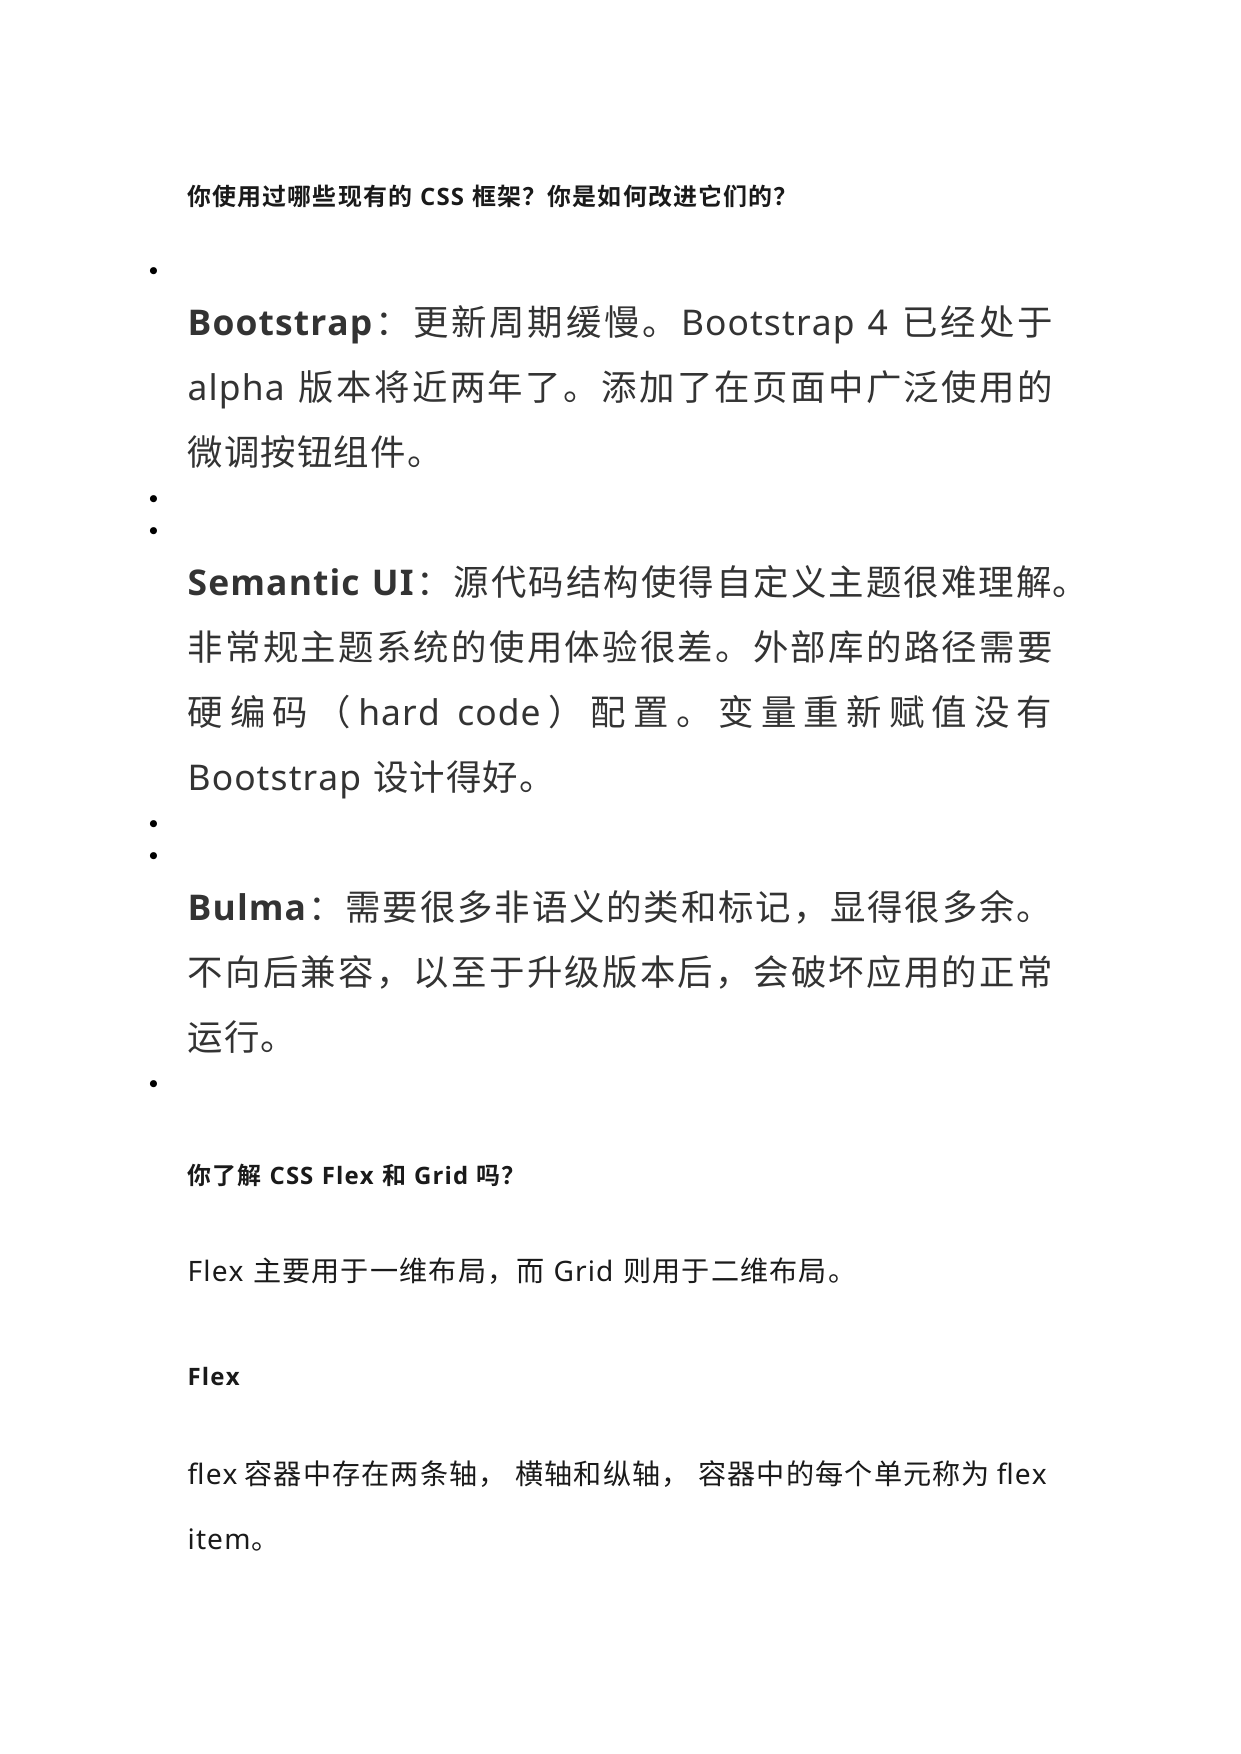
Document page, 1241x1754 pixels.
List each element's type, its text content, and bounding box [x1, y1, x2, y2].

text Semantic UI：源代码结构使得自定义主题很难理解。非常规主题系统的使用体验很差。外部库的路径需要硬编码（hard code）配置。变量重新赋值没有 Bootstrap 设计得好。 [187, 547, 1053, 807]
text flex容器中存在两条轴， 横轴和纵轴， 容器中的每个单元称为flex item。 [187, 1439, 1053, 1569]
subtitle 你使用过哪些现有的 CSS 框架？你是如何改进它们的？ [187, 162, 1053, 227]
text Bulma：需要很多非语义的类和标记，显得很多余。不向后兼容，以至于升级版本后，会破坏应用的正常运行。 [187, 872, 1053, 1067]
text Flex 主要用于一维布局，而 Grid 则用于二维布局。 [187, 1237, 1053, 1302]
text Bootstrap：更新周期缓慢。Bootstrap 4 已经处于 alpha 版本将近两年了。添加了在页面中广泛使用的微调按钮组件。 [187, 287, 1053, 482]
subtitle 你了解 CSS Flex 和 Grid 吗？ [187, 1142, 1053, 1207]
subtitle Flex [187, 1344, 1053, 1409]
